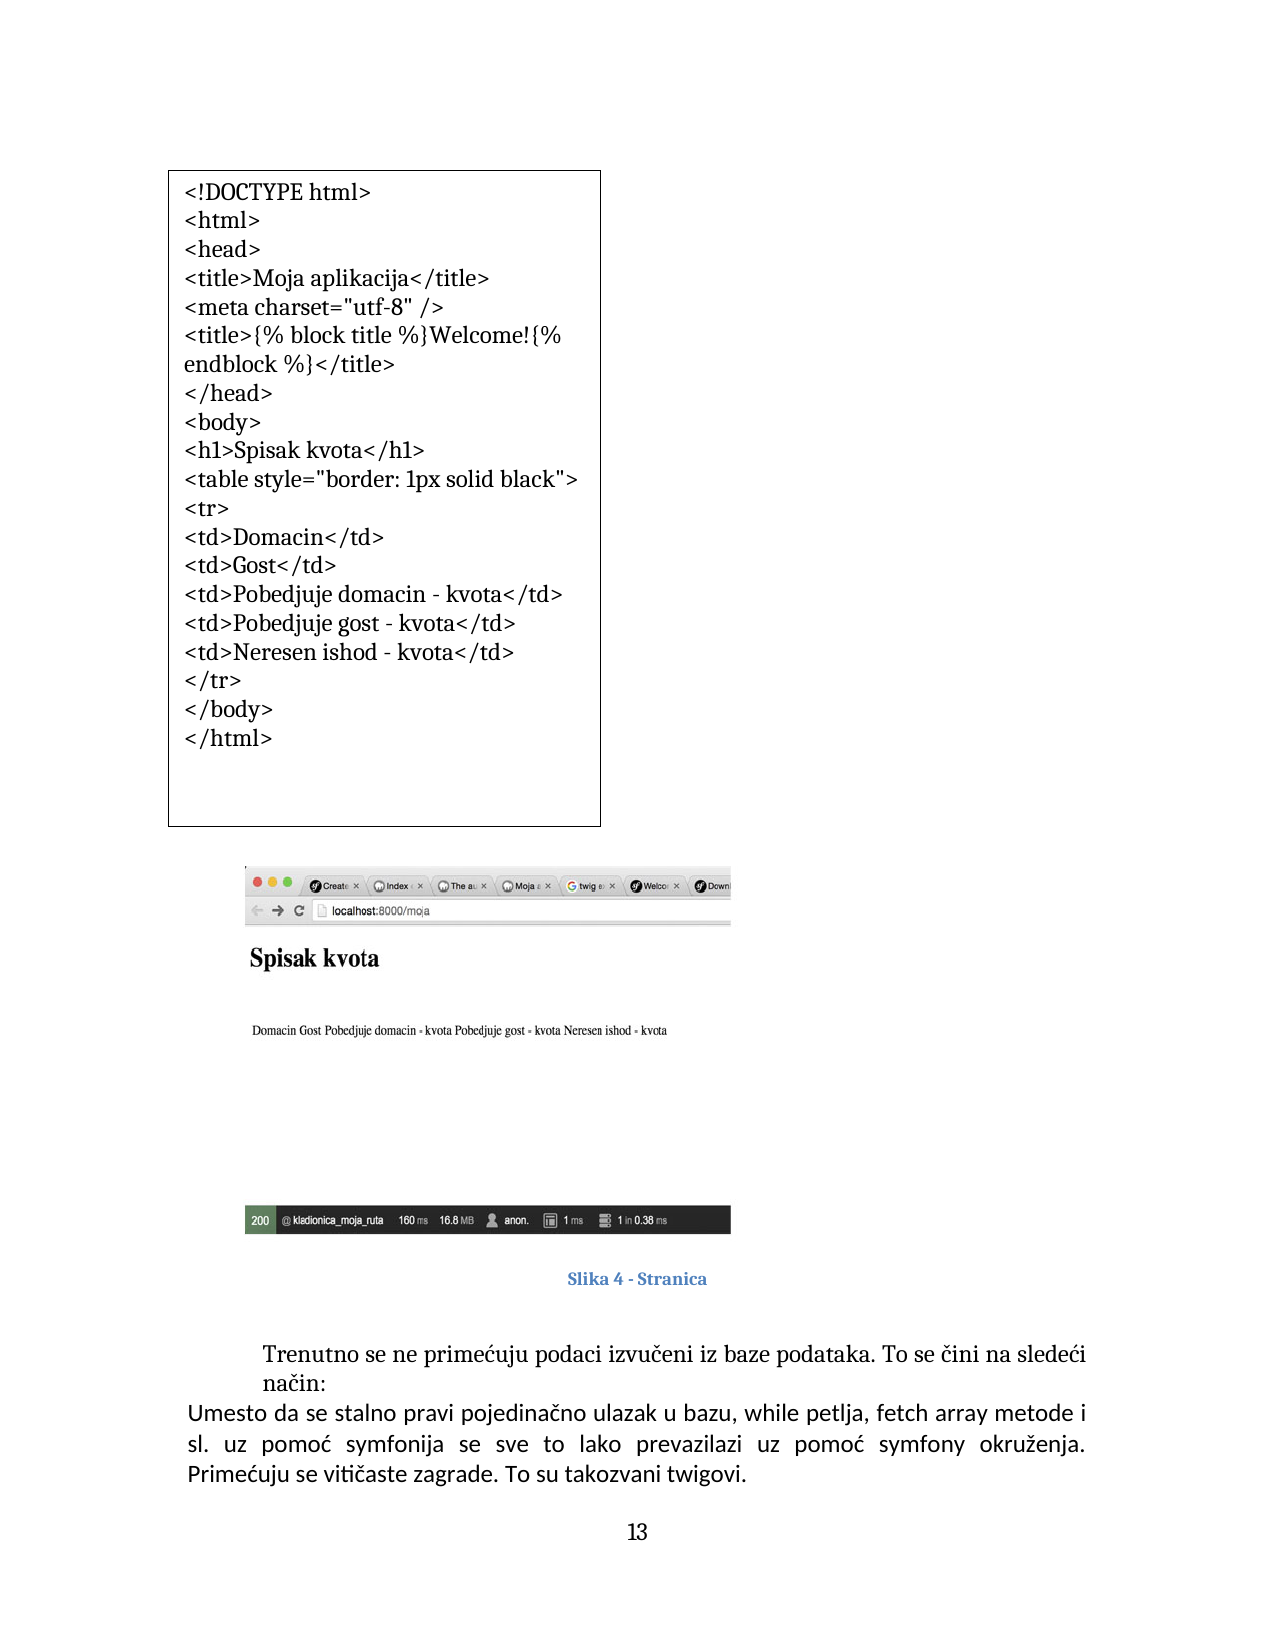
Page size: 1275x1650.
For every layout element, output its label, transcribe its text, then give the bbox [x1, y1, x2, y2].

text Slika 4 - Stranica [187, 1268, 1087, 1290]
picture [187, 832, 777, 1269]
text Umesto da se stalno pravi pojedinačno ulazak u bazu, while petlja, fetch array metode i sl. uz pomoć symfonija se sve to lako prevazilazi uz pomoć symfony okruženja. Primećuju se vitičaste zagrade. To su takozvani twigovi. [187, 1397, 1087, 1489]
text Trenutno se ne primećuju podaci izvučeni iz baze podataka. To se čini na sledeći način: [262, 1340, 1087, 1397]
